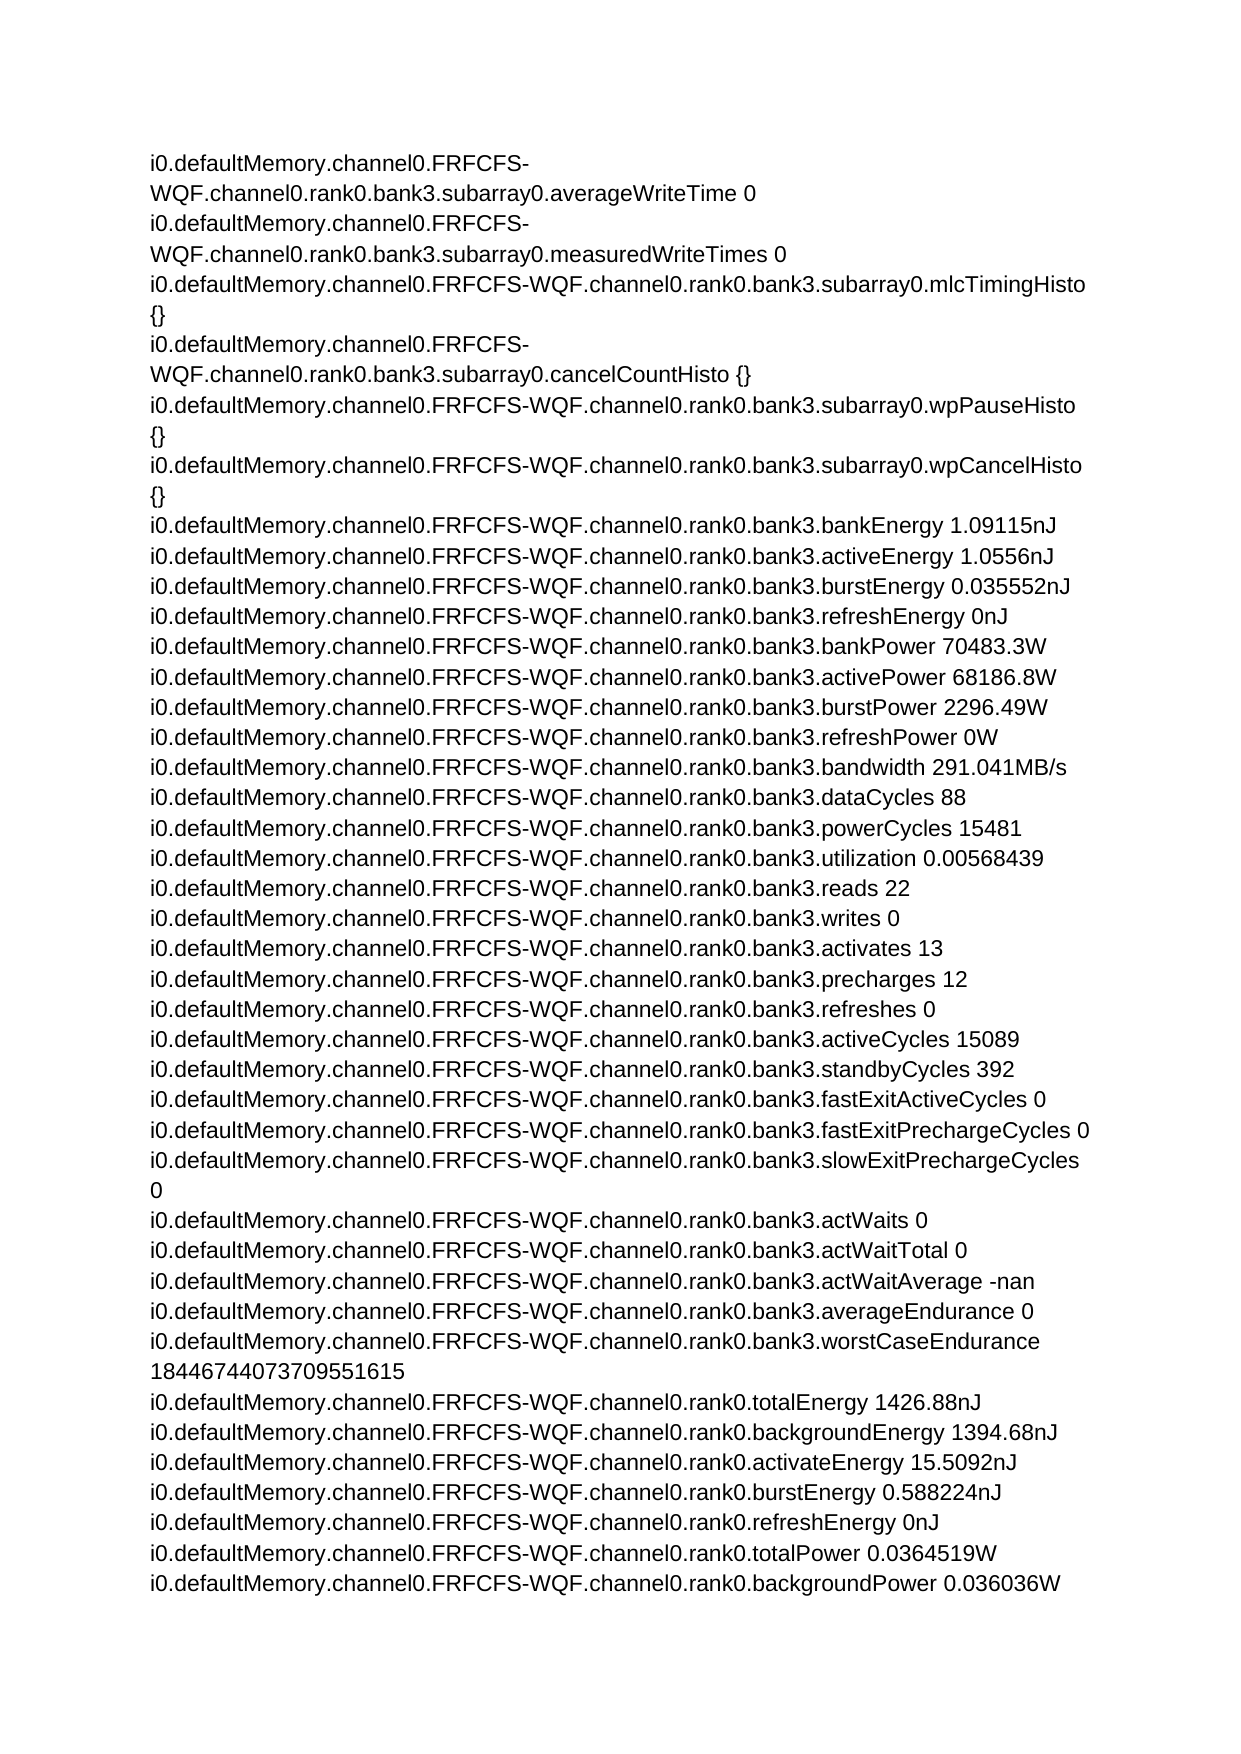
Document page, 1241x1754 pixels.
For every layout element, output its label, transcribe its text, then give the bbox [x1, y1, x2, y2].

text i0.defaultMemory.channel0.FRFCFS-WQF.channel0.rank0.bank3.fastExitPrechargeCycles 0 [150, 1117, 1090, 1143]
text i0.defaultMemory.channel0.FRFCFS-WQF.channel0.rank0.bank3.refreshes 0 [150, 996, 1090, 1022]
text i0.defaultMemory.channel0.FRFCFS-WQF.channel0.rank0.bank3.writes 0 [150, 905, 1090, 932]
text i0.defaultMemory.channel0.FRFCFS-WQF.channel0.rank0.bank3.bankPower 70483.3W [150, 633, 1090, 660]
text i0.defaultMemory.channel0.FRFCFS-WQF.channel0.rank0.burstEnergy 0.588224nJ [150, 1479, 1090, 1506]
text i0.defaultMemory.channel0.FRFCFS-WQF.channel0.rank0.bank3.actWaitTotal 0 [150, 1237, 1090, 1264]
text i0.defaultMemory.channel0.FRFCFS-WQF.channel0.rank0.bank3.slowExitPrechargeCycles 0 [150, 1147, 1090, 1203]
text i0.defaultMemory.channel0.FRFCFS-WQF.channel0.rank0.bank3.actWaits 0 [150, 1207, 1090, 1234]
text i0.defaultMemory.channel0.FRFCFS-WQF.channel0.rank0.bank3.standbyCycles 392 [150, 1056, 1090, 1083]
text i0.defaultMemory.channel0.FRFCFS-WQF.channel0.rank0.bank3.subarray0.averageWriteTime 0 [150, 150, 1090, 207]
text i0.defaultMemory.channel0.FRFCFS-WQF.channel0.rank0.bank3.refreshPower 0W [150, 724, 1090, 750]
text i0.defaultMemory.channel0.FRFCFS-WQF.channel0.rank0.bank3.refreshEnergy 0nJ [150, 603, 1090, 629]
text i0.defaultMemory.channel0.FRFCFS-WQF.channel0.rank0.bank3.subarray0.measuredWriteTimes 0 [150, 210, 1090, 267]
text i0.defaultMemory.channel0.FRFCFS-WQF.channel0.rank0.totalPower 0.0364519W [150, 1539, 1090, 1566]
text i0.defaultMemory.channel0.FRFCFS-WQF.channel0.rank0.bank3.dataCycles 88 [150, 784, 1090, 811]
text i0.defaultMemory.channel0.FRFCFS-WQF.channel0.rank0.bank3.subarray0.wpPauseHisto {} [150, 392, 1090, 448]
text i0.defaultMemory.channel0.FRFCFS-WQF.channel0.rank0.bank3.activates 13 [150, 935, 1090, 962]
text i0.defaultMemory.channel0.FRFCFS-WQF.channel0.rank0.bank3.activeCycles 15089 [150, 1026, 1090, 1052]
text i0.defaultMemory.channel0.FRFCFS-WQF.channel0.rank0.bank3.utilization 0.00568439 [150, 845, 1090, 871]
text i0.defaultMemory.channel0.FRFCFS-WQF.channel0.rank0.bank3.averageEndurance 0 [150, 1298, 1090, 1324]
text i0.defaultMemory.channel0.FRFCFS-WQF.channel0.rank0.bank3.activePower 68186.8W [150, 663, 1090, 690]
text i0.defaultMemory.channel0.FRFCFS-WQF.channel0.rank0.bank3.subarray0.wpCancelHisto {} [150, 452, 1090, 509]
text i0.defaultMemory.channel0.FRFCFS-WQF.channel0.rank0.bank3.precharges 12 [150, 966, 1090, 992]
text i0.defaultMemory.channel0.FRFCFS-WQF.channel0.rank0.activateEnergy 15.5092nJ [150, 1449, 1090, 1475]
text i0.defaultMemory.channel0.FRFCFS-WQF.channel0.rank0.bank3.subarray0.mlcTimingHisto {} [150, 271, 1090, 327]
text i0.defaultMemory.channel0.FRFCFS-WQF.channel0.rank0.bank3.powerCycles 15481 [150, 814, 1090, 841]
text i0.defaultMemory.channel0.FRFCFS-WQF.channel0.rank0.bank3.worstCaseEndurance 18446744073709551615 [150, 1328, 1090, 1385]
text i0.defaultMemory.channel0.FRFCFS-WQF.channel0.rank0.bank3.reads 22 [150, 875, 1090, 901]
text i0.defaultMemory.channel0.FRFCFS-WQF.channel0.rank0.bank3.burstPower 2296.49W [150, 694, 1090, 720]
text i0.defaultMemory.channel0.FRFCFS-WQF.channel0.rank0.bank3.bandwidth 291.041MB/s [150, 754, 1090, 781]
text i0.defaultMemory.channel0.FRFCFS-WQF.channel0.rank0.refreshEnergy 0nJ [150, 1509, 1090, 1536]
text i0.defaultMemory.channel0.FRFCFS-WQF.channel0.rank0.backgroundPower 0.036036W [150, 1570, 1090, 1596]
text i0.defaultMemory.channel0.FRFCFS-WQF.channel0.rank0.totalEnergy 1426.88nJ [150, 1388, 1090, 1415]
text i0.defaultMemory.channel0.FRFCFS-WQF.channel0.rank0.bank3.bankEnergy 1.09115nJ [150, 512, 1090, 539]
text i0.defaultMemory.channel0.FRFCFS-WQF.channel0.rank0.bank3.burstEnergy 0.035552nJ [150, 573, 1090, 599]
text i0.defaultMemory.channel0.FRFCFS-WQF.channel0.rank0.bank3.activeEnergy 1.0556nJ [150, 543, 1090, 569]
text i0.defaultMemory.channel0.FRFCFS-WQF.channel0.rank0.backgroundEnergy 1394.68nJ [150, 1419, 1090, 1445]
text i0.defaultMemory.channel0.FRFCFS-WQF.channel0.rank0.bank3.fastExitActiveCycles 0 [150, 1086, 1090, 1113]
text i0.defaultMemory.channel0.FRFCFS-WQF.channel0.rank0.bank3.actWaitAverage -nan [150, 1268, 1090, 1294]
text i0.defaultMemory.channel0.FRFCFS-WQF.channel0.rank0.bank3.subarray0.cancelCountHisto {} [150, 331, 1090, 388]
